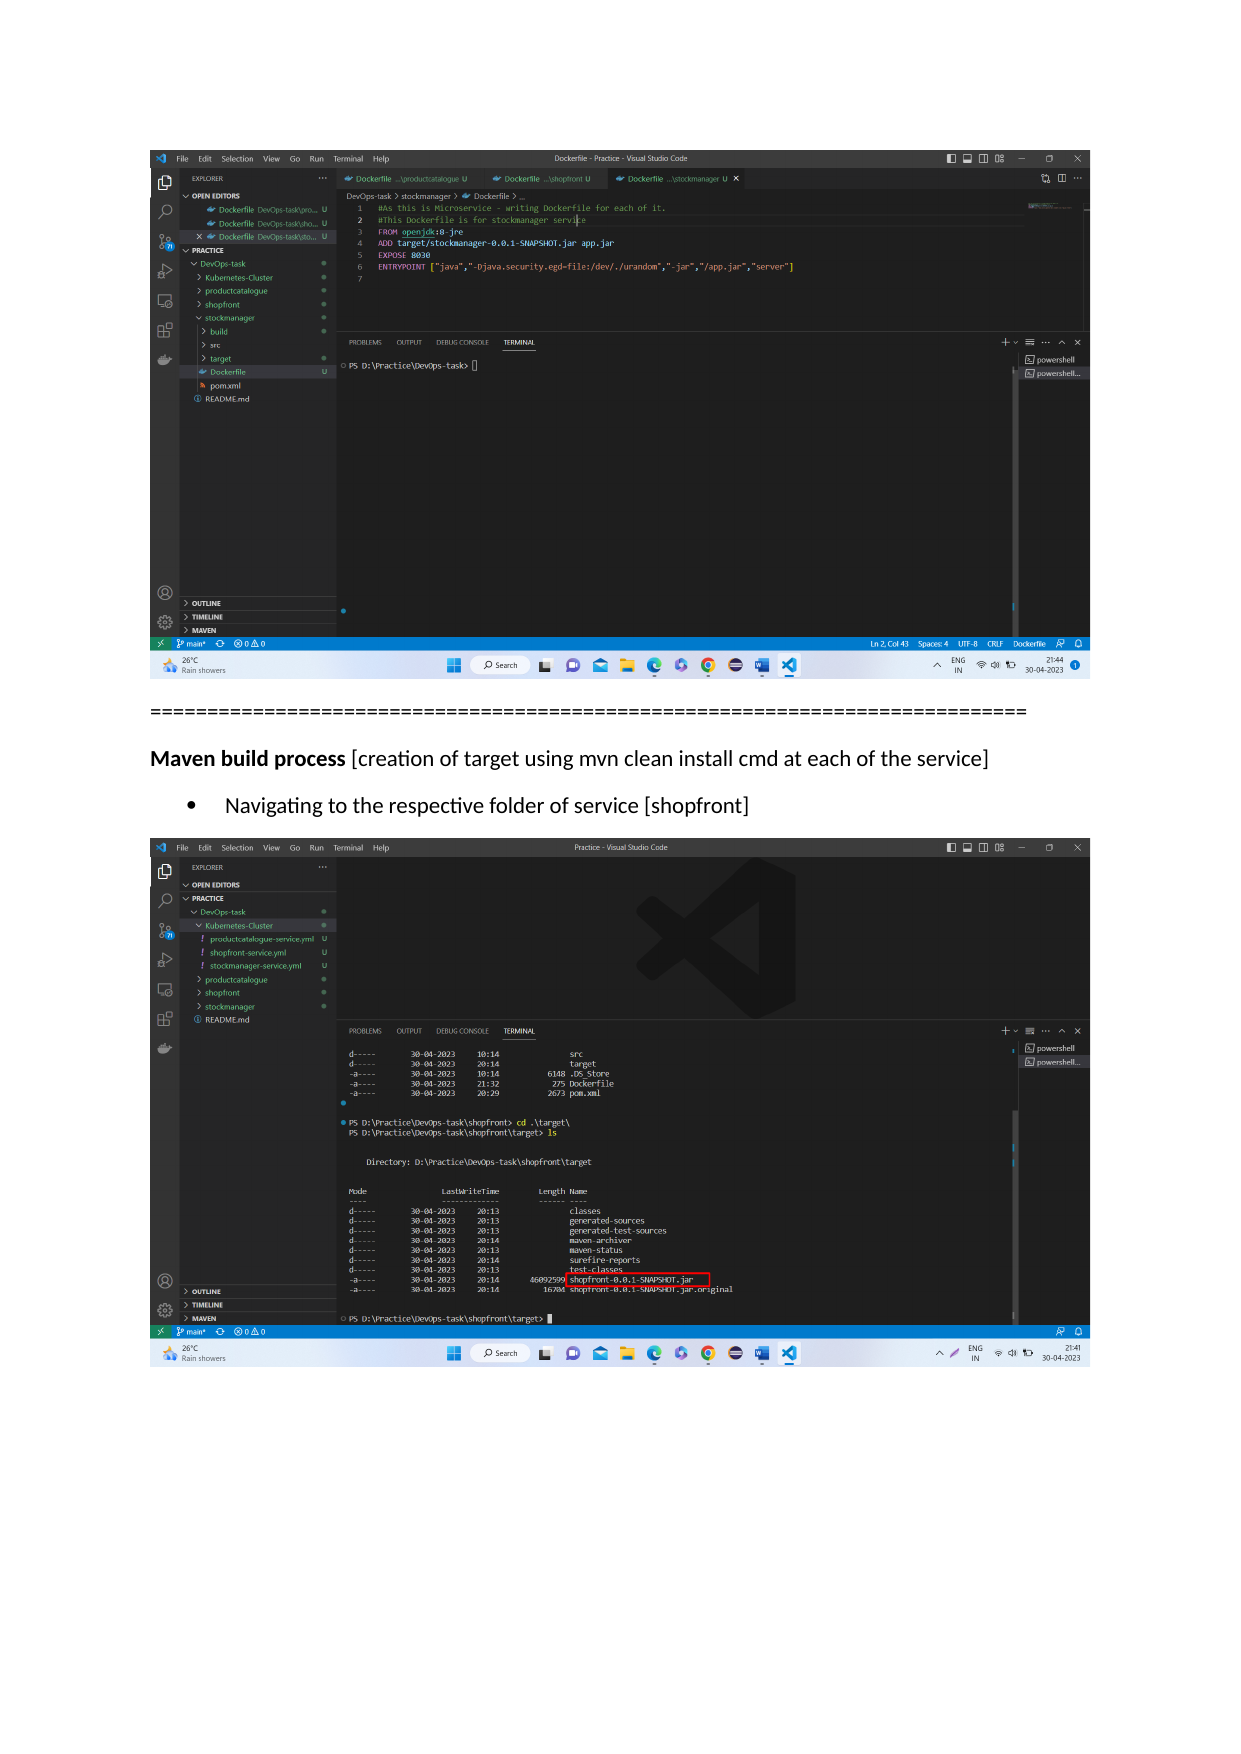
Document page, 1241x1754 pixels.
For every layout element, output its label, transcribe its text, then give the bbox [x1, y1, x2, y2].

list Navigating to the respective folder of service [shopfront] [187, 791, 1090, 819]
picture [150, 838, 1091, 1367]
text Maven build process [creation of target using mvn clean install cmd at each of the service] [150, 744, 1090, 772]
picture [150, 150, 1091, 679]
text ============================================================================= [150, 697, 1090, 726]
